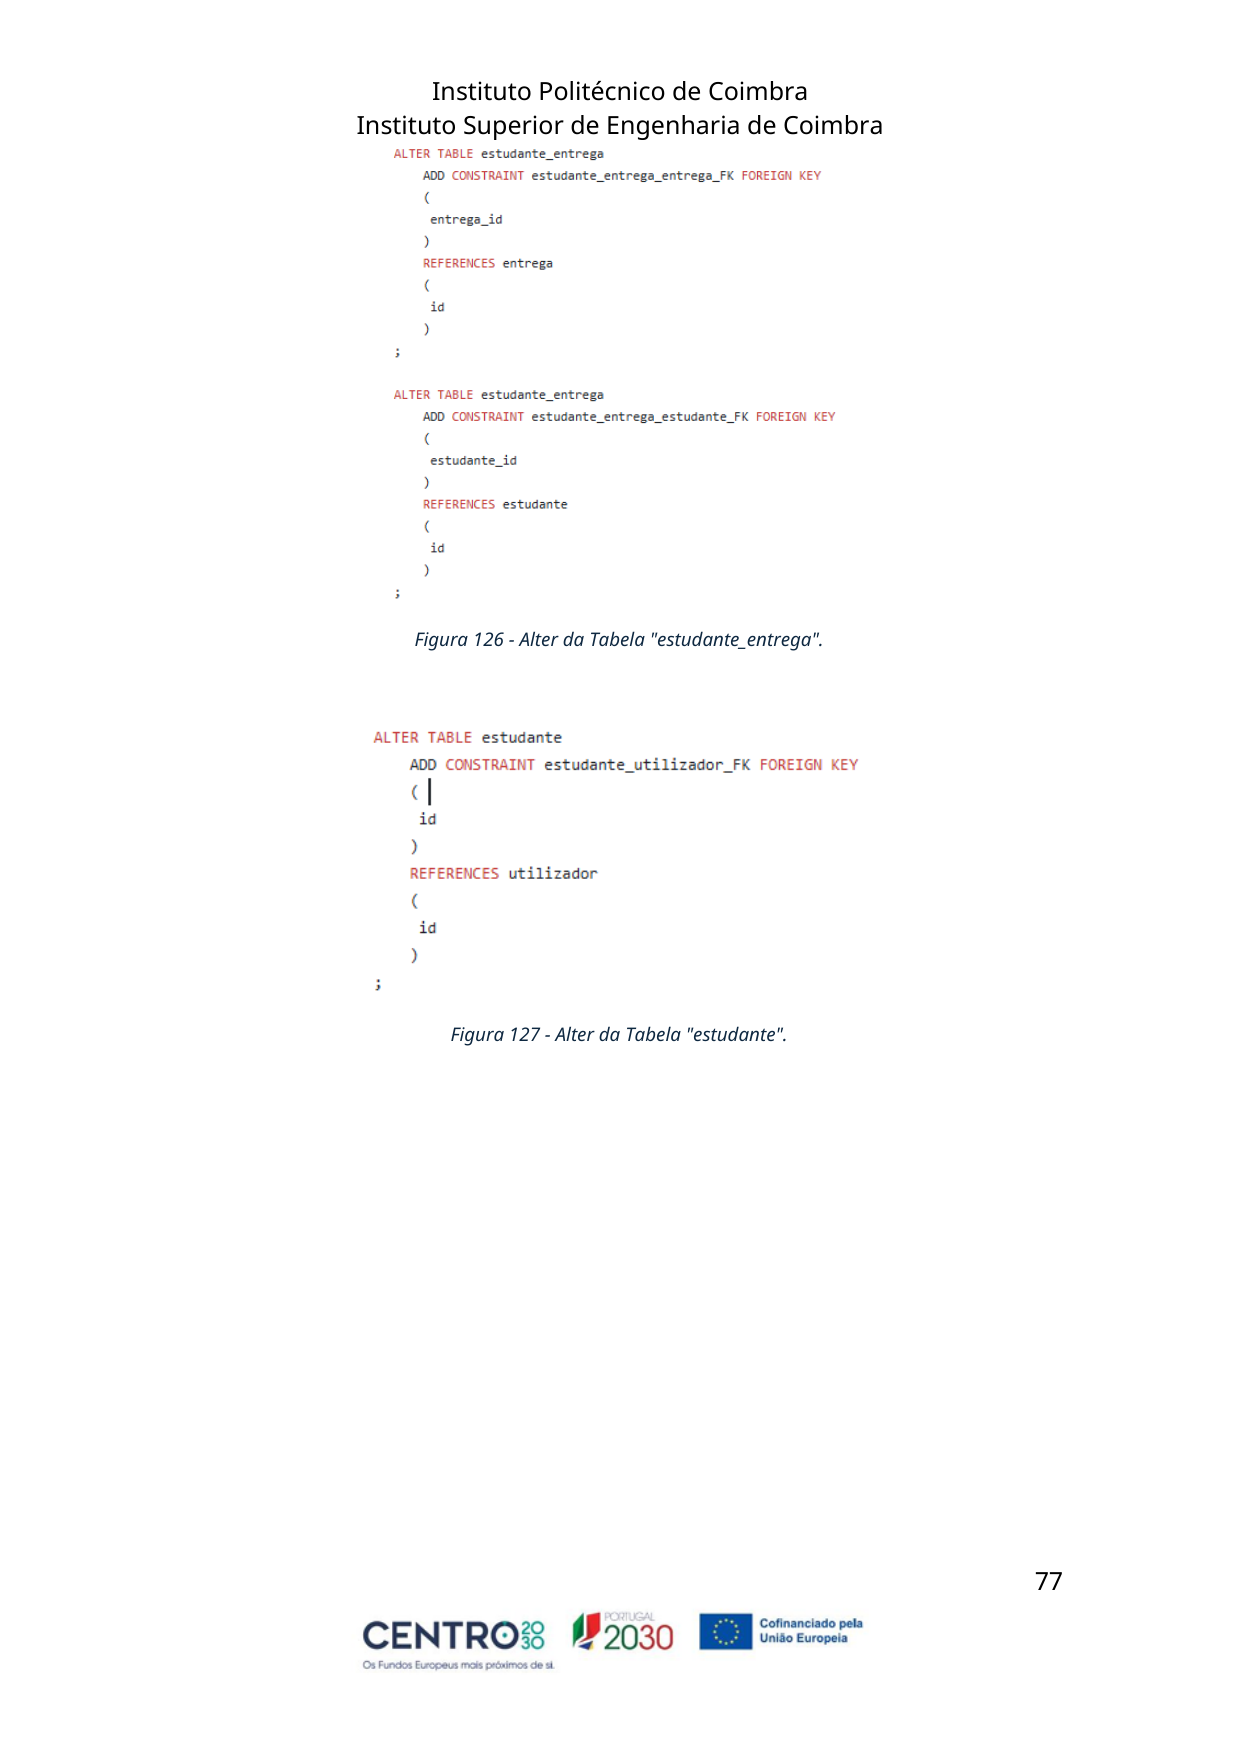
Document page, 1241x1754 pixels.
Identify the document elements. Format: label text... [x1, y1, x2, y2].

text Figura 127 - Alter da Tabela "estudante". [177, 1022, 1063, 1047]
picture [349, 1597, 891, 1681]
picture [370, 728, 870, 1000]
picture [393, 147, 848, 605]
text Figura 126 - Alter da Tabela "estudante_entrega". [177, 627, 1063, 652]
